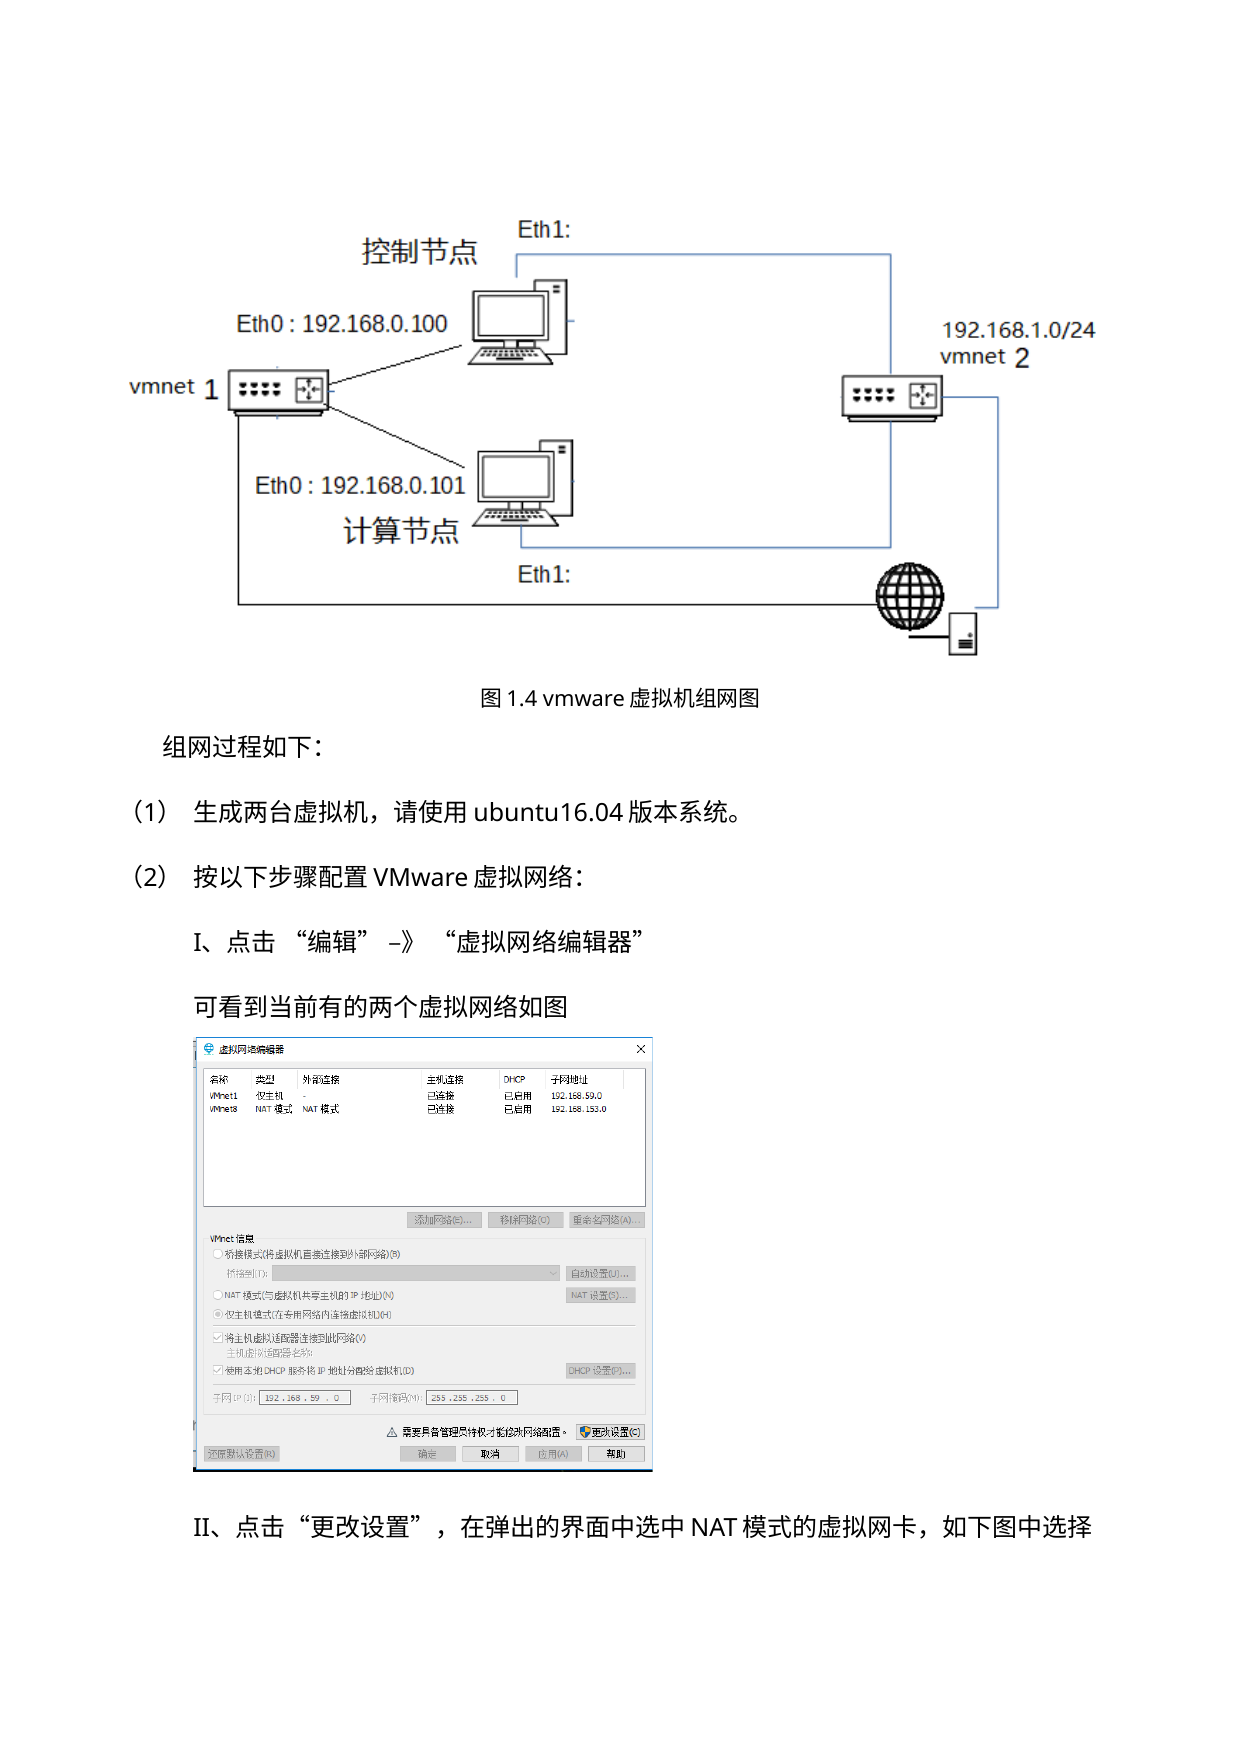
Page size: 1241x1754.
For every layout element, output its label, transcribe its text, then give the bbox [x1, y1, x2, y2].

list 按以下步骤配置VMware虚拟网络： [118, 843, 1122, 908]
list II、点击“更改设置”，在弹出的界面中选中NAT模式的虚拟网卡，如下图中选择 [193, 1493, 1122, 1558]
list 可看到当前有的两个虚拟网络如图 [193, 973, 1122, 1038]
list 生成两台虚拟机，请使用ubuntu16.04版本系统。 [118, 778, 1122, 843]
list I、点击 “编辑” –》 “虚拟网络编辑器” [193, 908, 1122, 973]
text 组网过程如下： [118, 713, 1122, 778]
text 图1.4 vmware虚拟机组网图 [118, 680, 1122, 713]
picture [193, 1037, 653, 1472]
picture [118, 192, 1123, 670]
